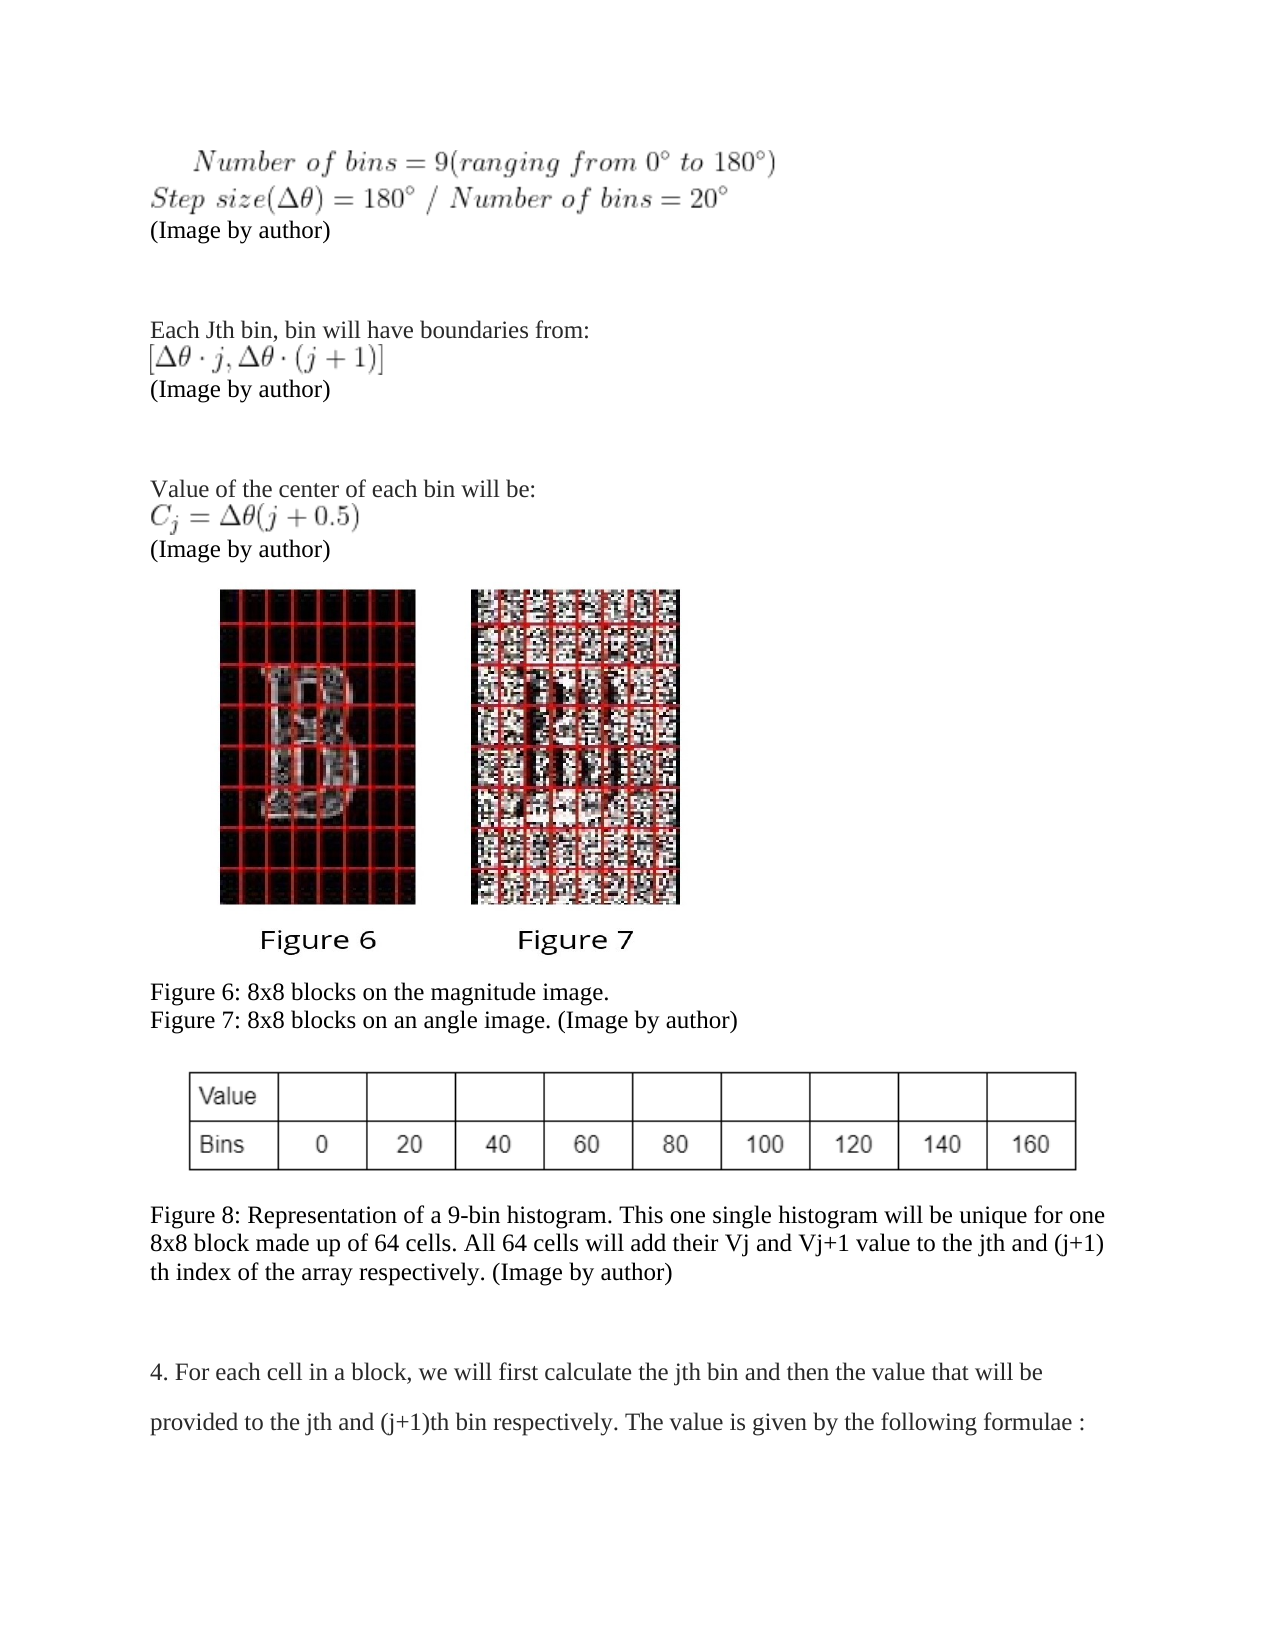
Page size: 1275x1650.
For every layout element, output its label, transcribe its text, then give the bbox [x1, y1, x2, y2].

text Figure 7: 8x8 blocks on an angle image. (Image by author) [150, 1006, 1125, 1034]
text Value of the center of each bin will be: [150, 453, 1125, 503]
text (Image by author) [150, 534, 1125, 563]
text Each Jth bin, bin will have boundaries from: [150, 294, 1125, 344]
picture [150, 1034, 1125, 1200]
picture [150, 503, 360, 535]
picture [150, 150, 775, 216]
picture [150, 563, 745, 977]
text Figure 8: Representation of a 9-bin histogram. This one single histogram will be unique for one 8x8 block made up of 64 cells. All 64 cells will add their Vj and Vj+1 value to the jth and (j+1) th index of the array respectively. (Image by author) [150, 1200, 1125, 1286]
text Figure 6: 8x8 blocks on the magnitude image. [150, 977, 1125, 1006]
text (Image by author) [150, 216, 1125, 244]
text (Image by author) [150, 374, 1125, 403]
text 4. For each cell in a block, we will first calculate the jth bin and then the value that will be provided to the jth and (j+1)th bin respectively. The value is given by the following formulae : [150, 1336, 1125, 1436]
picture [150, 344, 383, 375]
